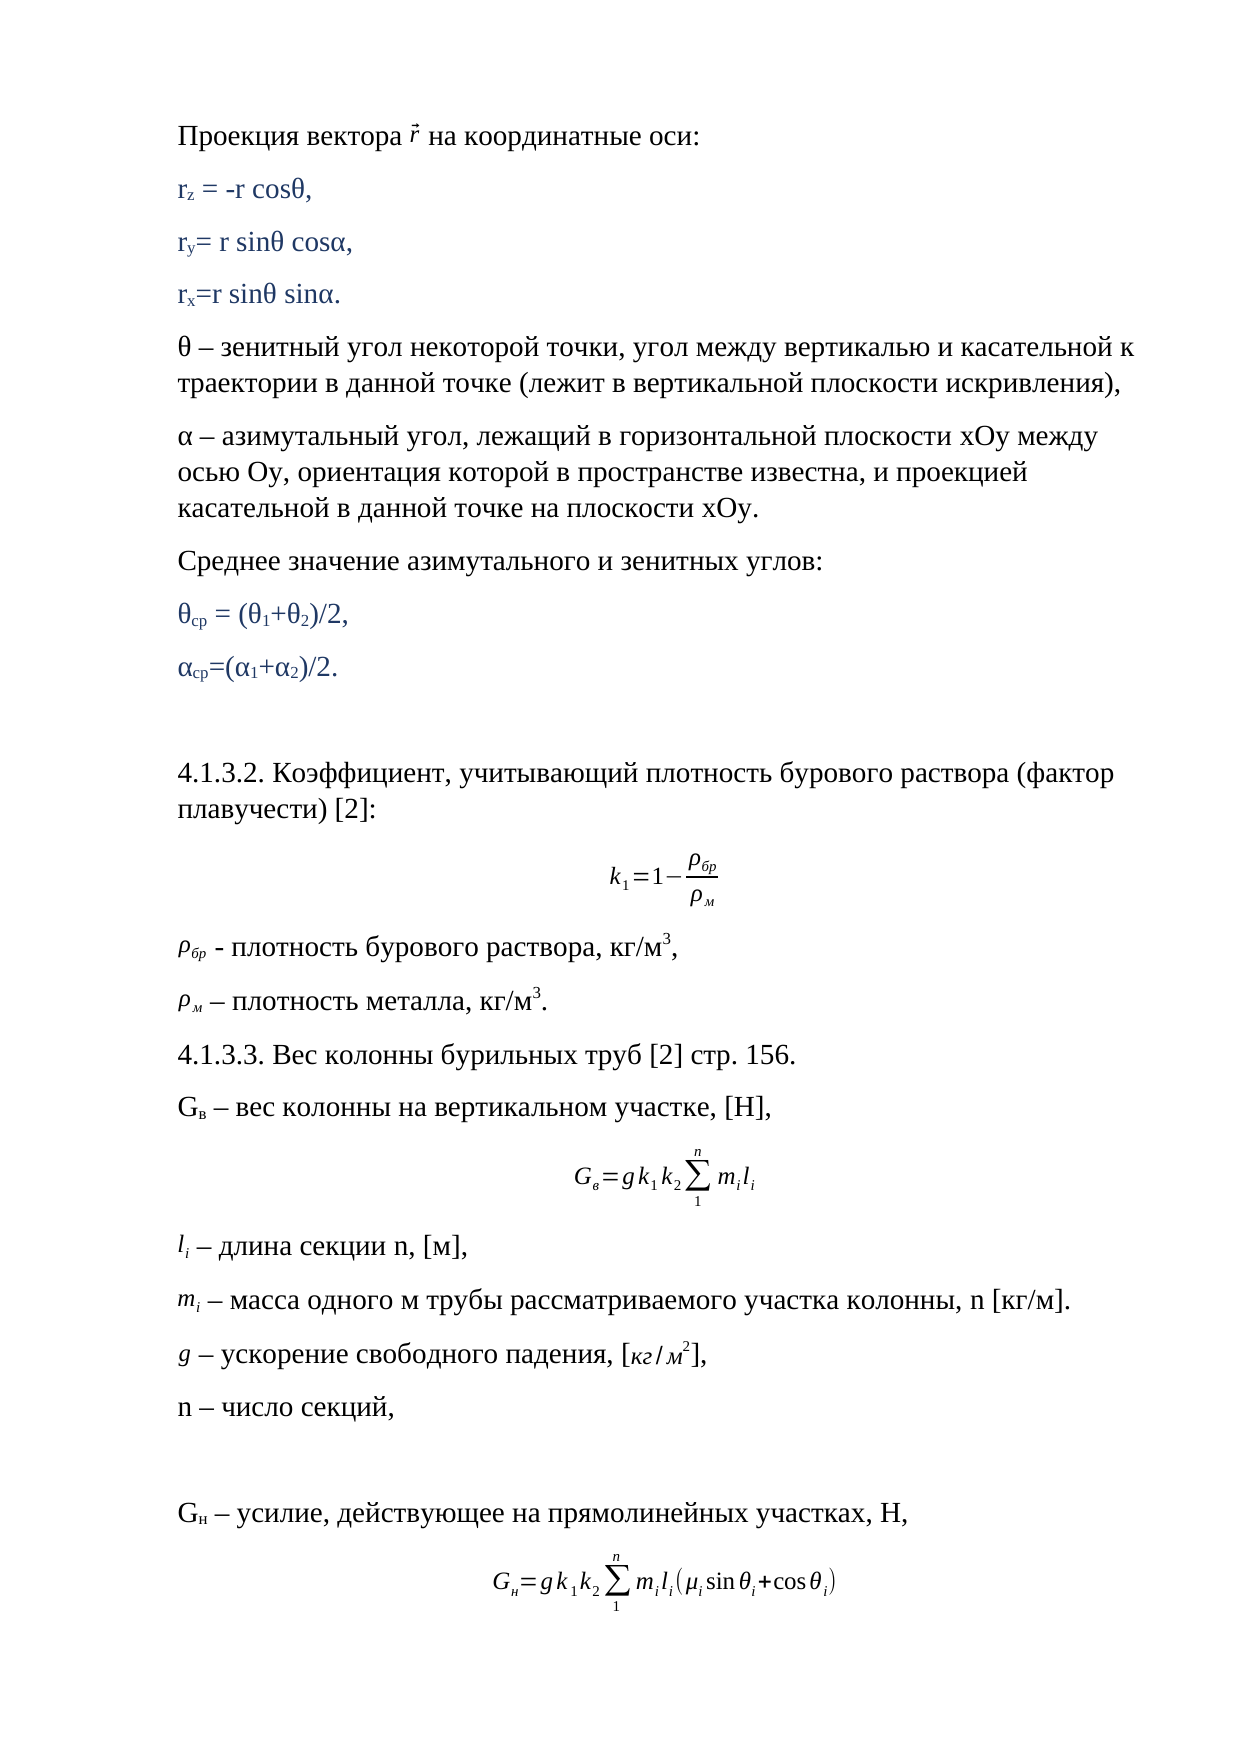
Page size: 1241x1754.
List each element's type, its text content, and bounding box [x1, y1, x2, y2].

text θср = (θ1+θ2)/2, [177, 596, 1152, 630]
text αср=(α1+α2)/2. [177, 649, 1152, 683]
text – ускорение свободного падения, [], [177, 1336, 1152, 1370]
text Gн – усилие, действующее на прямолинейных участках, Н, [177, 1495, 1152, 1528]
text 4.1.3.3. Вес колонны бурильных труб [2] стр. 156. [177, 1037, 1152, 1070]
text – плотность металла, кг/м3. [177, 983, 1152, 1017]
text 4.1.3.2. Коэффициент, учитывающий плотность бурового раствора (фактор плавучести) [2]: [177, 755, 1152, 824]
text n – число секций, [177, 1389, 1152, 1423]
text α – азимутальный угол, лежащий в горизонтальной плоскости xOy между осью Oy, ориентация которой в пространстве известна, и проекцией касательной в данной точке на плоскости xOy. [177, 418, 1152, 524]
text – масса одного м трубы рассматриваемого участка колонны, n [кг/м]. [177, 1282, 1152, 1317]
text ry= r sinθ cosα, [177, 224, 1152, 257]
text Проекция вектора на координатные оси: [177, 118, 1152, 152]
text Среднее значение азимутального и зенитных углов: [177, 543, 1152, 577]
text – длина секции n, [м], [177, 1228, 1152, 1263]
text Gв – вес колонны на вертикальном участке, [Н], [177, 1089, 1152, 1123]
text rz = -r cosθ, [177, 171, 1152, 204]
text θ – зенитный угол некоторой точки, угол между вертикалью и касательной к траектории в данной точке (лежит в вертикальной плоскости искривления), [177, 329, 1152, 399]
text - плотность бурового раствора, кг/м3, [177, 929, 1152, 963]
text rx=r sinθ sinα. [177, 277, 1152, 310]
